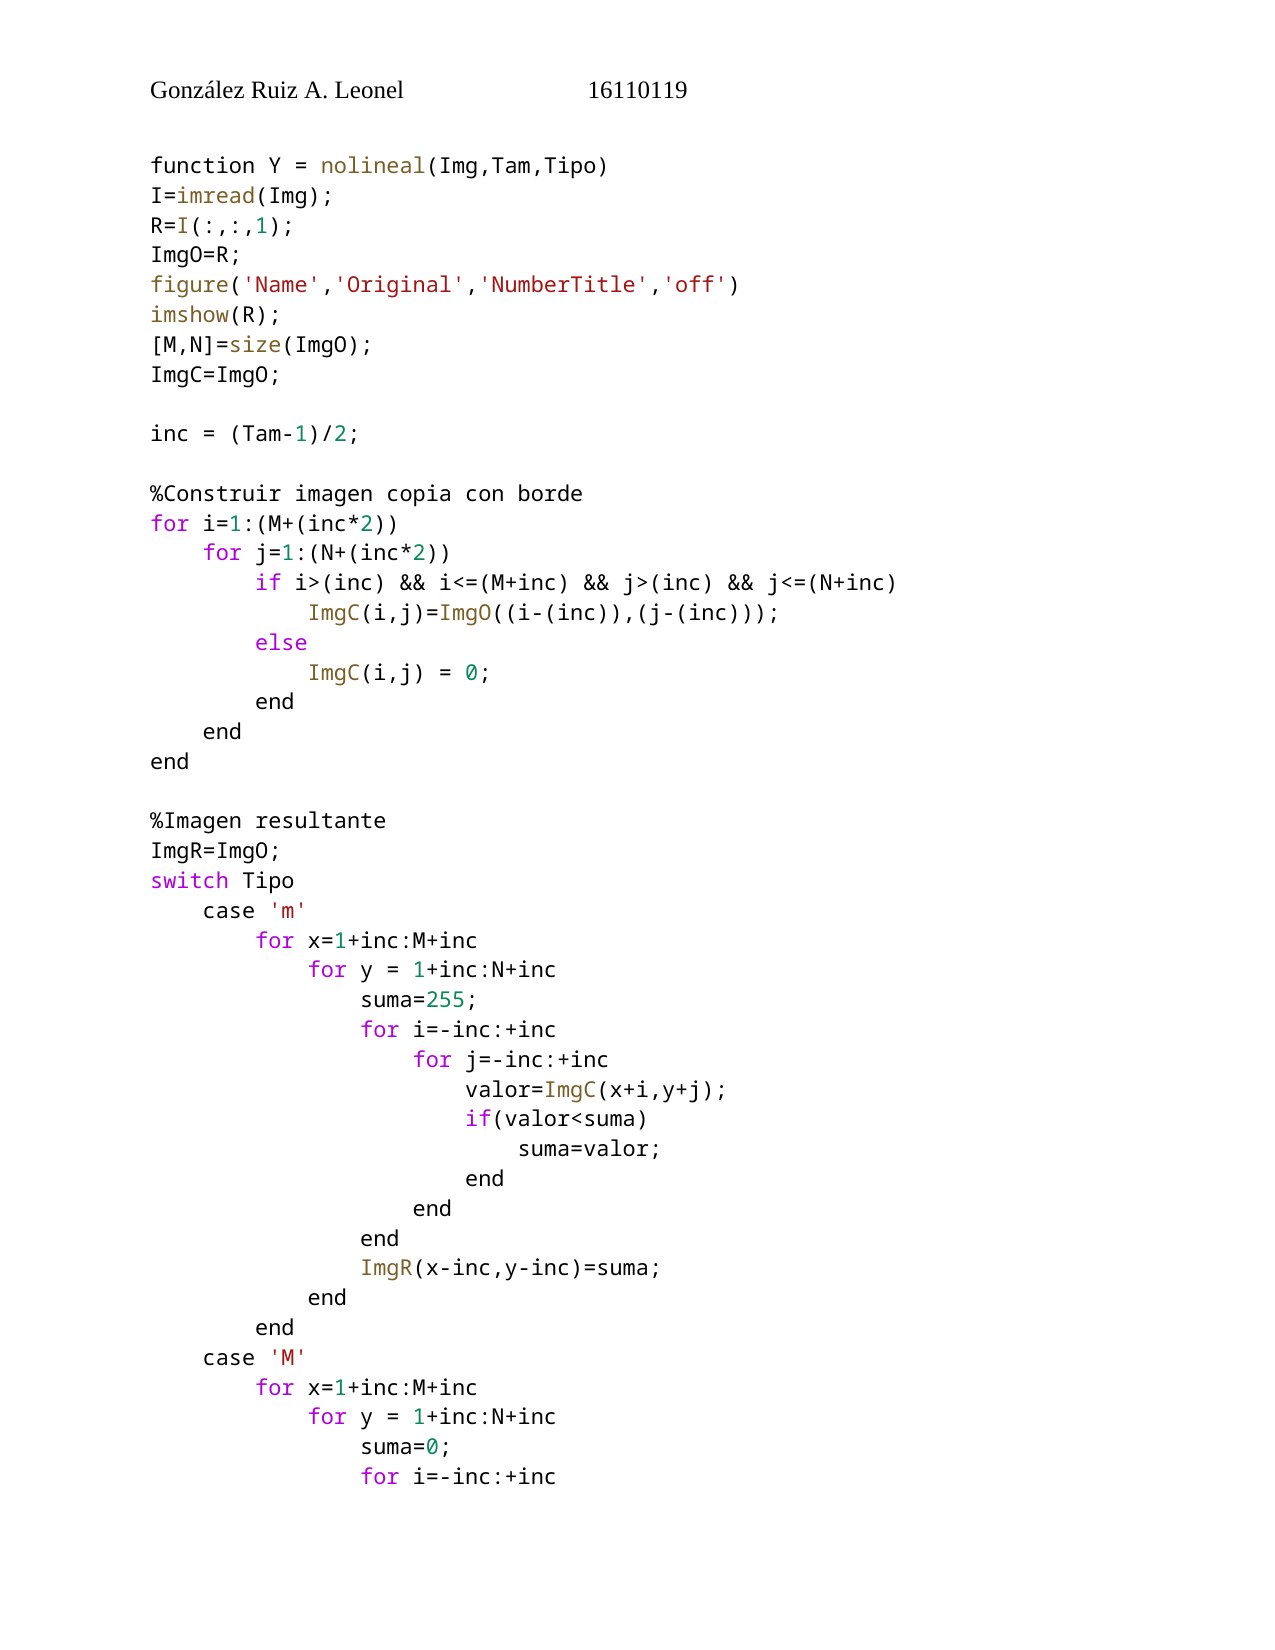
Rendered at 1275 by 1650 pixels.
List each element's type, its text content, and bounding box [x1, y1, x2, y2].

text end [150, 686, 1125, 716]
text figure('Name','Original','NumberTitle','off') [150, 269, 1125, 299]
text function Y = nolineal(Img,Tam,Tipo) [150, 150, 1125, 180]
text for i=-inc:+inc [150, 1014, 1125, 1044]
text if i>(inc) && i<=(M+inc) && j>(inc) && j<=(N+inc) [150, 567, 1125, 597]
text ImgC=ImgO; [150, 358, 1125, 388]
text case 'M' [150, 1342, 1125, 1371]
text imshow(R); [150, 299, 1125, 329]
text suma=0; [150, 1431, 1125, 1461]
text ImgO=R; [150, 239, 1125, 269]
text for i=1:(M+(inc*2)) [150, 507, 1125, 537]
text suma=255; [150, 984, 1125, 1014]
text for j=-inc:+inc [150, 1044, 1125, 1073]
text %Imagen resultante [150, 805, 1125, 835]
text I=imread(Img); [150, 180, 1125, 209]
text case 'm' [150, 895, 1125, 924]
text for j=1:(N+(inc*2)) [150, 537, 1125, 567]
text R=I(:,:,1); [150, 209, 1125, 239]
text for i=-inc:+inc [150, 1461, 1125, 1491]
text for x=1+inc:M+inc [150, 1371, 1125, 1401]
text end [150, 1222, 1125, 1252]
text for y = 1+inc:N+inc [150, 954, 1125, 984]
text [M,N]=size(ImgO); [150, 329, 1125, 358]
text inc = (Tam-1)/2; [150, 418, 1125, 448]
text switch Tipo [150, 865, 1125, 895]
text ImgR(x-inc,y-inc)=suma; [150, 1252, 1125, 1282]
text for x=1+inc:M+inc [150, 924, 1125, 954]
text for y = 1+inc:N+inc [150, 1401, 1125, 1431]
text if(valor<suma) [150, 1103, 1125, 1133]
text end [150, 746, 1125, 776]
text ImgR=ImgO; [150, 835, 1125, 865]
text end [150, 716, 1125, 746]
text suma=valor; [150, 1133, 1125, 1163]
text else [150, 627, 1125, 656]
text end [150, 1163, 1125, 1193]
text ImgC(i,j)=ImgO((i-(inc)),(j-(inc))); [150, 597, 1125, 627]
text valor=ImgC(x+i,y+j); [150, 1073, 1125, 1103]
text end [150, 1312, 1125, 1342]
text end [150, 1282, 1125, 1312]
text ImgC(i,j) = 0; [150, 656, 1125, 686]
text end [150, 1193, 1125, 1222]
text %Construir imagen copia con borde [150, 478, 1125, 507]
